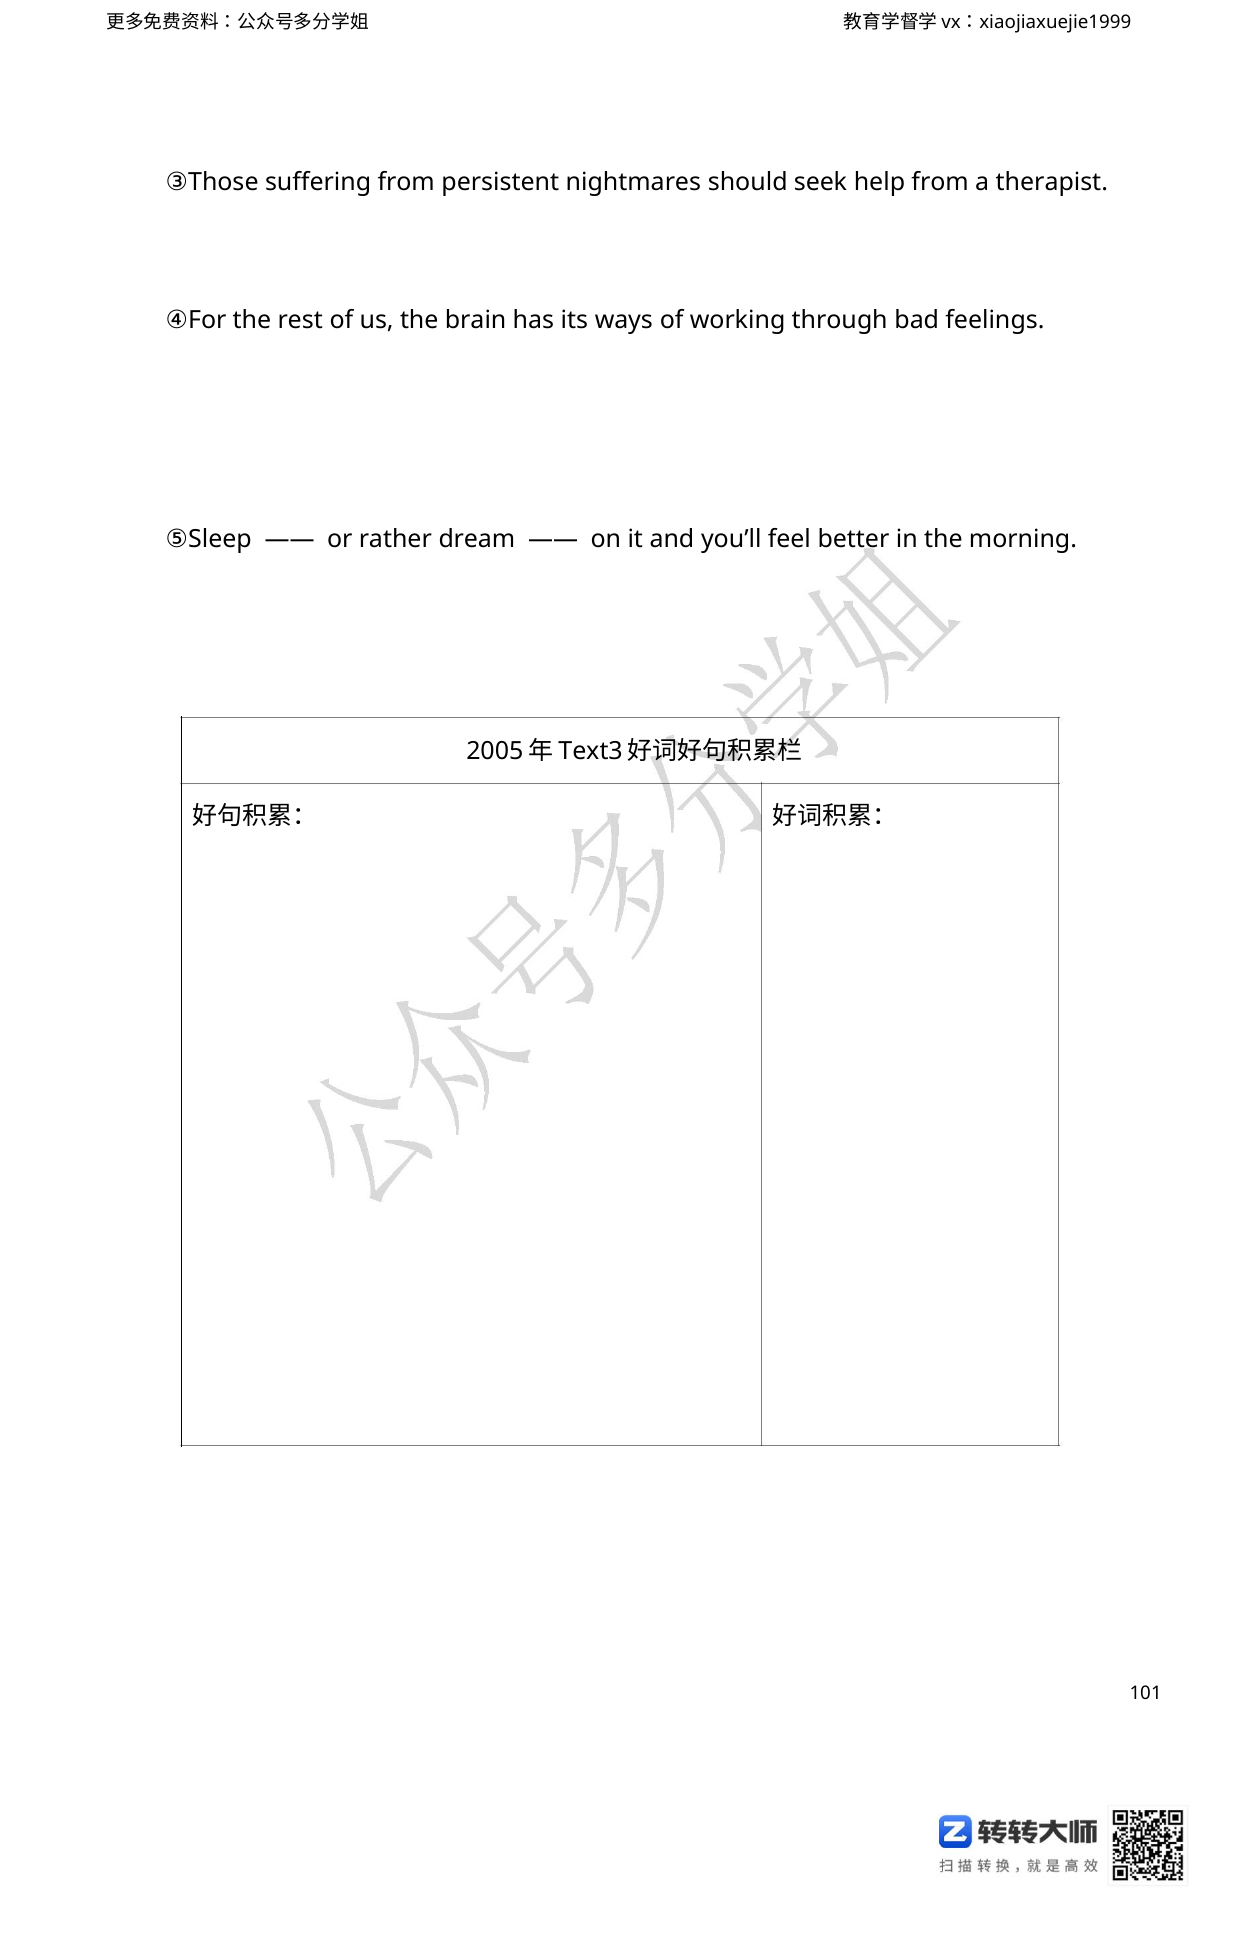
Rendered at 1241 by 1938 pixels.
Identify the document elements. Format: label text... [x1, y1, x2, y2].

text 2005年Text3好词好句积累栏 [466, 737, 1230, 765]
picture [178, 553, 1063, 1450]
text ③Those suffering from persistent nightmares should seek help from a therapist. [165, 167, 1230, 196]
text 更多免费资料：公众号多分学姐 教育学督学vx：xiaojiaxuejie1999 [106, 13, 1230, 33]
text ⑤Sleep —— or rather dream —— on it and you’ll feel better in the morning. [165, 524, 1230, 553]
text ④For the rest of us, the brain has its ways of working through bad feelings. [165, 305, 1230, 334]
picture [936, 1802, 1191, 1888]
text 好句积累： 好词积累： [193, 804, 1230, 830]
text 101 [1129, 1684, 1230, 1704]
